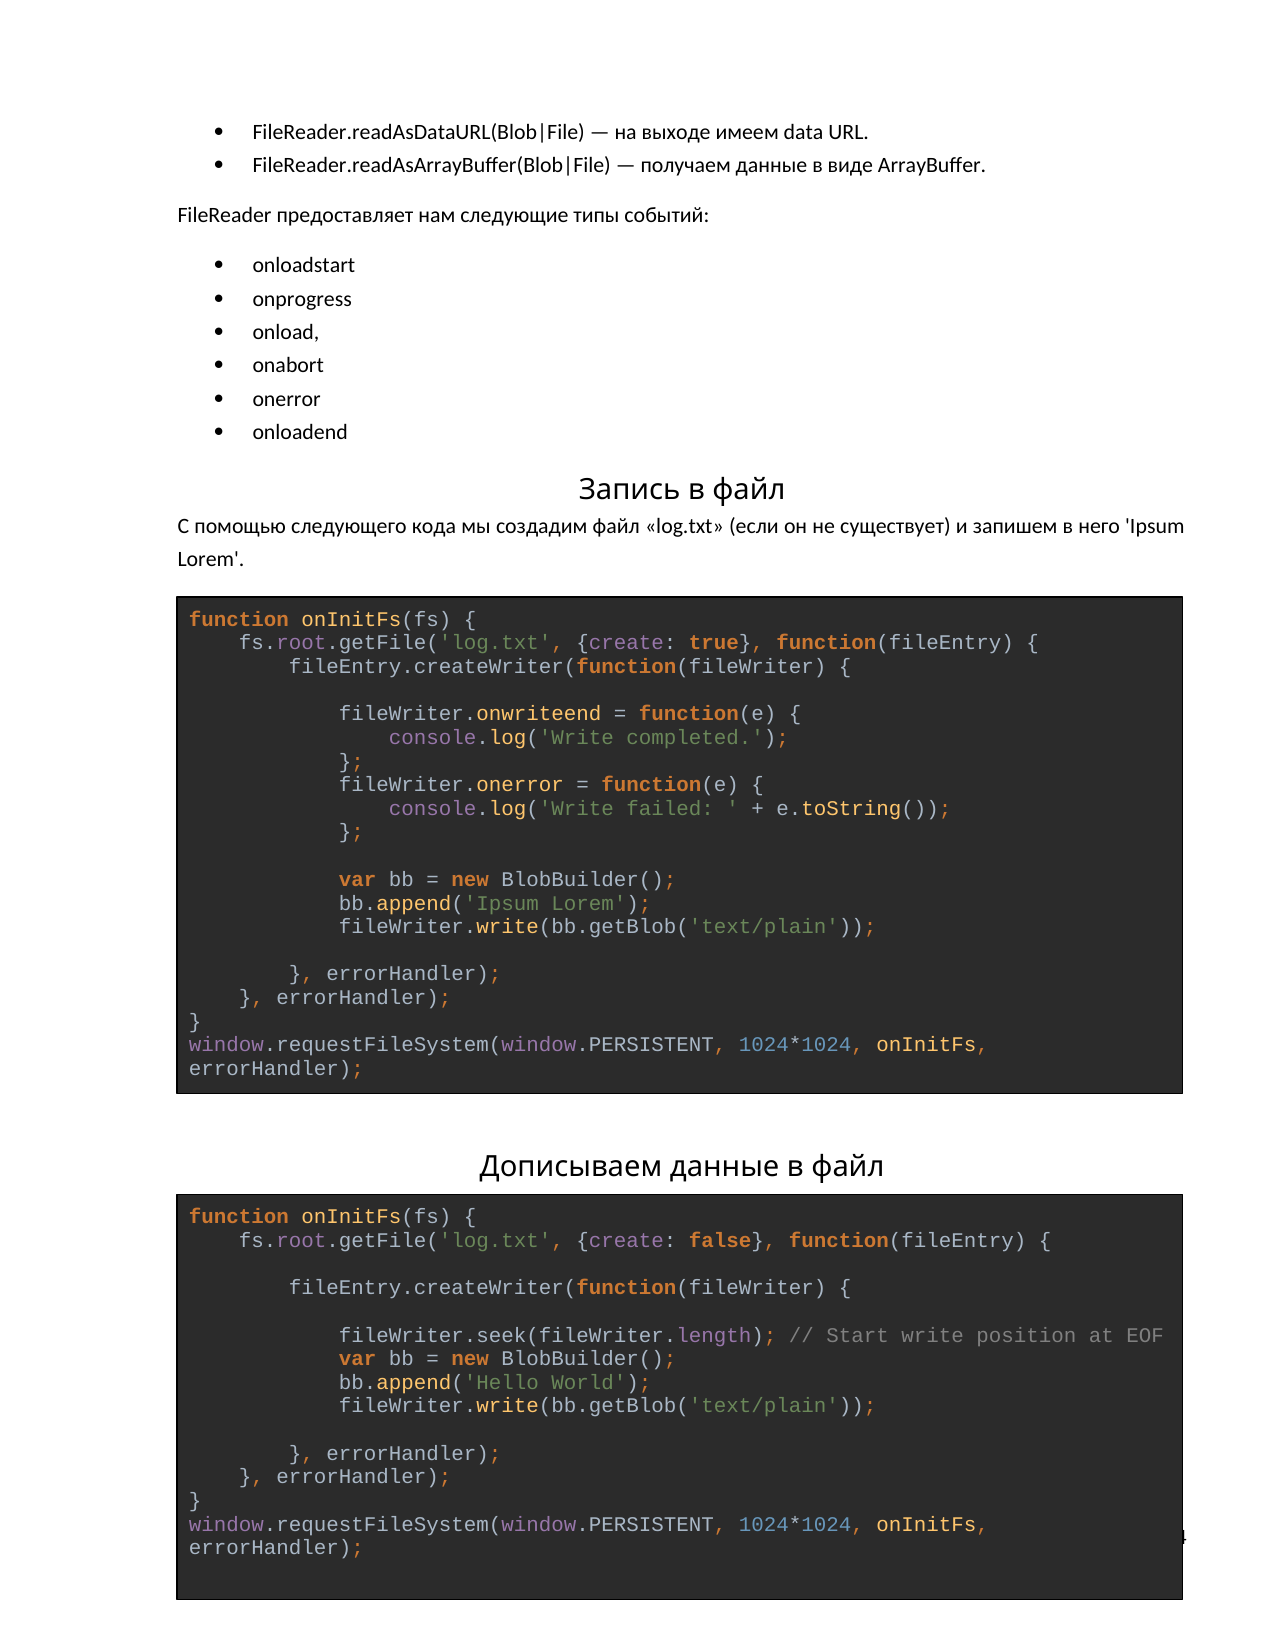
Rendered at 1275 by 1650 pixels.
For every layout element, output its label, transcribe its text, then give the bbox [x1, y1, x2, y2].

list onerror [215, 385, 1186, 411]
list onloadend [215, 418, 1186, 445]
text С помощью следующего кода мы создадим файл «log.txt» (если он не существует) и запишем в него 'Ipsum Lorem'. [177, 512, 1186, 572]
list onloadstart [215, 251, 1186, 278]
list FileReader.readAsDataURL(Blob|File) — на выходе имеем data URL. [215, 118, 1186, 145]
list onabort [215, 351, 1186, 378]
list FileReader.readAsArrayBuffer(Blob|File) — получаем данные в виде ArrayBuffer. [215, 151, 1186, 178]
subtitle Запись в файл [177, 468, 1186, 508]
text FileReader предоставляет нам следующие типы событий: [177, 201, 1186, 228]
list onload, [215, 318, 1186, 345]
list onprogress [215, 285, 1186, 311]
subtitle Дописываем данные в файл [177, 1145, 1186, 1185]
